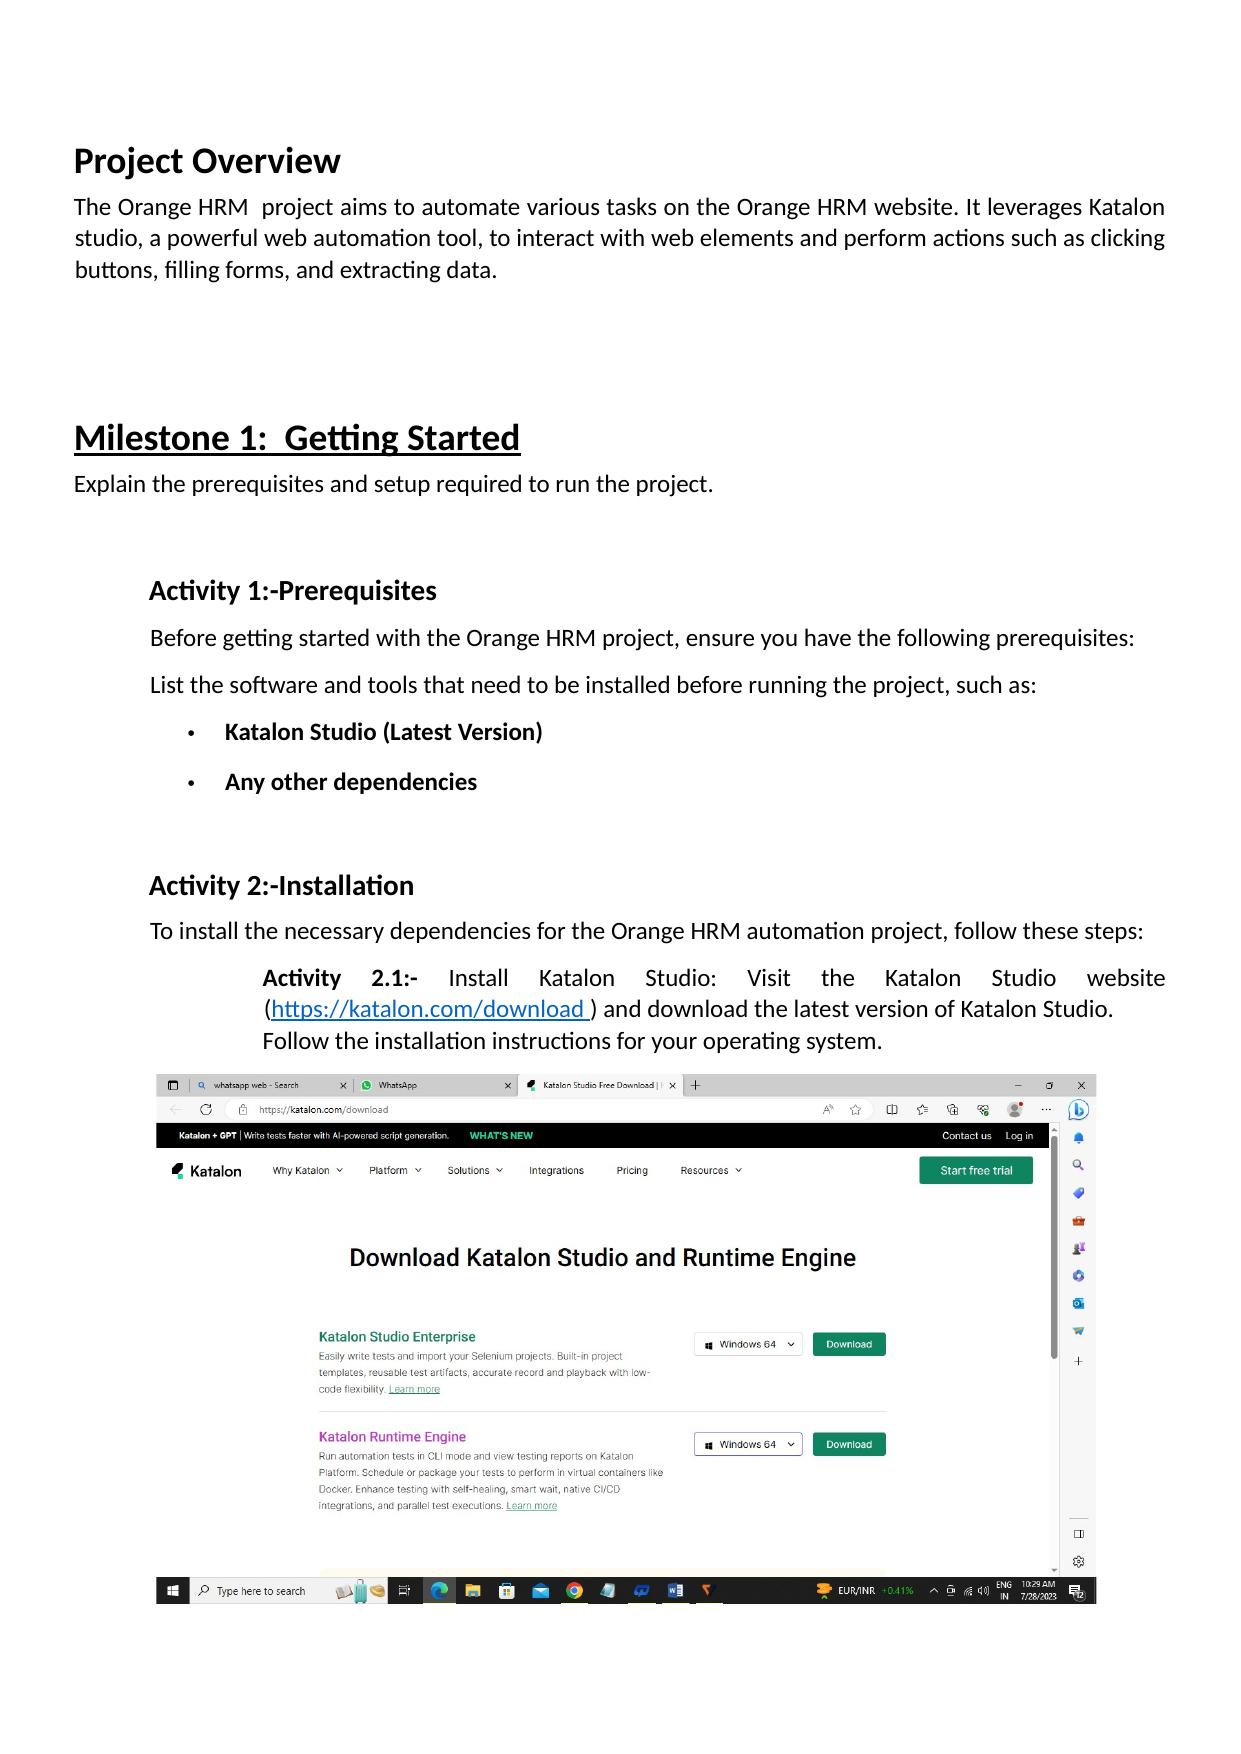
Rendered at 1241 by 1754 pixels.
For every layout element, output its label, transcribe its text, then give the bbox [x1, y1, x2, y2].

text To install the necessary dependencies for the Orange HRM automation project, follow these steps: [150, 915, 1167, 946]
text List the software and tools that need to be installed before running the project, such as: [150, 669, 1167, 700]
text Explain the prerequisites and setup required to run the project. [73, 468, 1167, 499]
text Before getting started with the Orange HRM project, ensure you have the following prerequisites: [150, 623, 1167, 653]
picture [156, 1074, 1097, 1604]
text The Orange HRM project aims to automate various tasks on the Orange HRM website. It leverages Katalon studio, a powerful web automation tool, to interact with web elements and perform actions such as clicking buttons, filling forms, and extracting data. [73, 191, 1167, 284]
text Activity 2.1:- Install Katalon Studio: Visit the Katalon Studio website (https://katalon.com/download ) and download the latest version of Katalon Studio. [262, 962, 1167, 1024]
subtitle Activity 1:-Prerequisites [148, 572, 1165, 607]
text Project Overview [73, 137, 1240, 182]
text Follow the installation instructions for your operating system. [262, 1025, 1167, 1056]
list Any other dependencies [187, 766, 1240, 797]
subtitle Milestone 1: Getting Started [73, 414, 1165, 460]
list Katalon Studio (Latest Version) [187, 716, 1240, 747]
subtitle Activity 2:-Installation [148, 867, 1165, 902]
